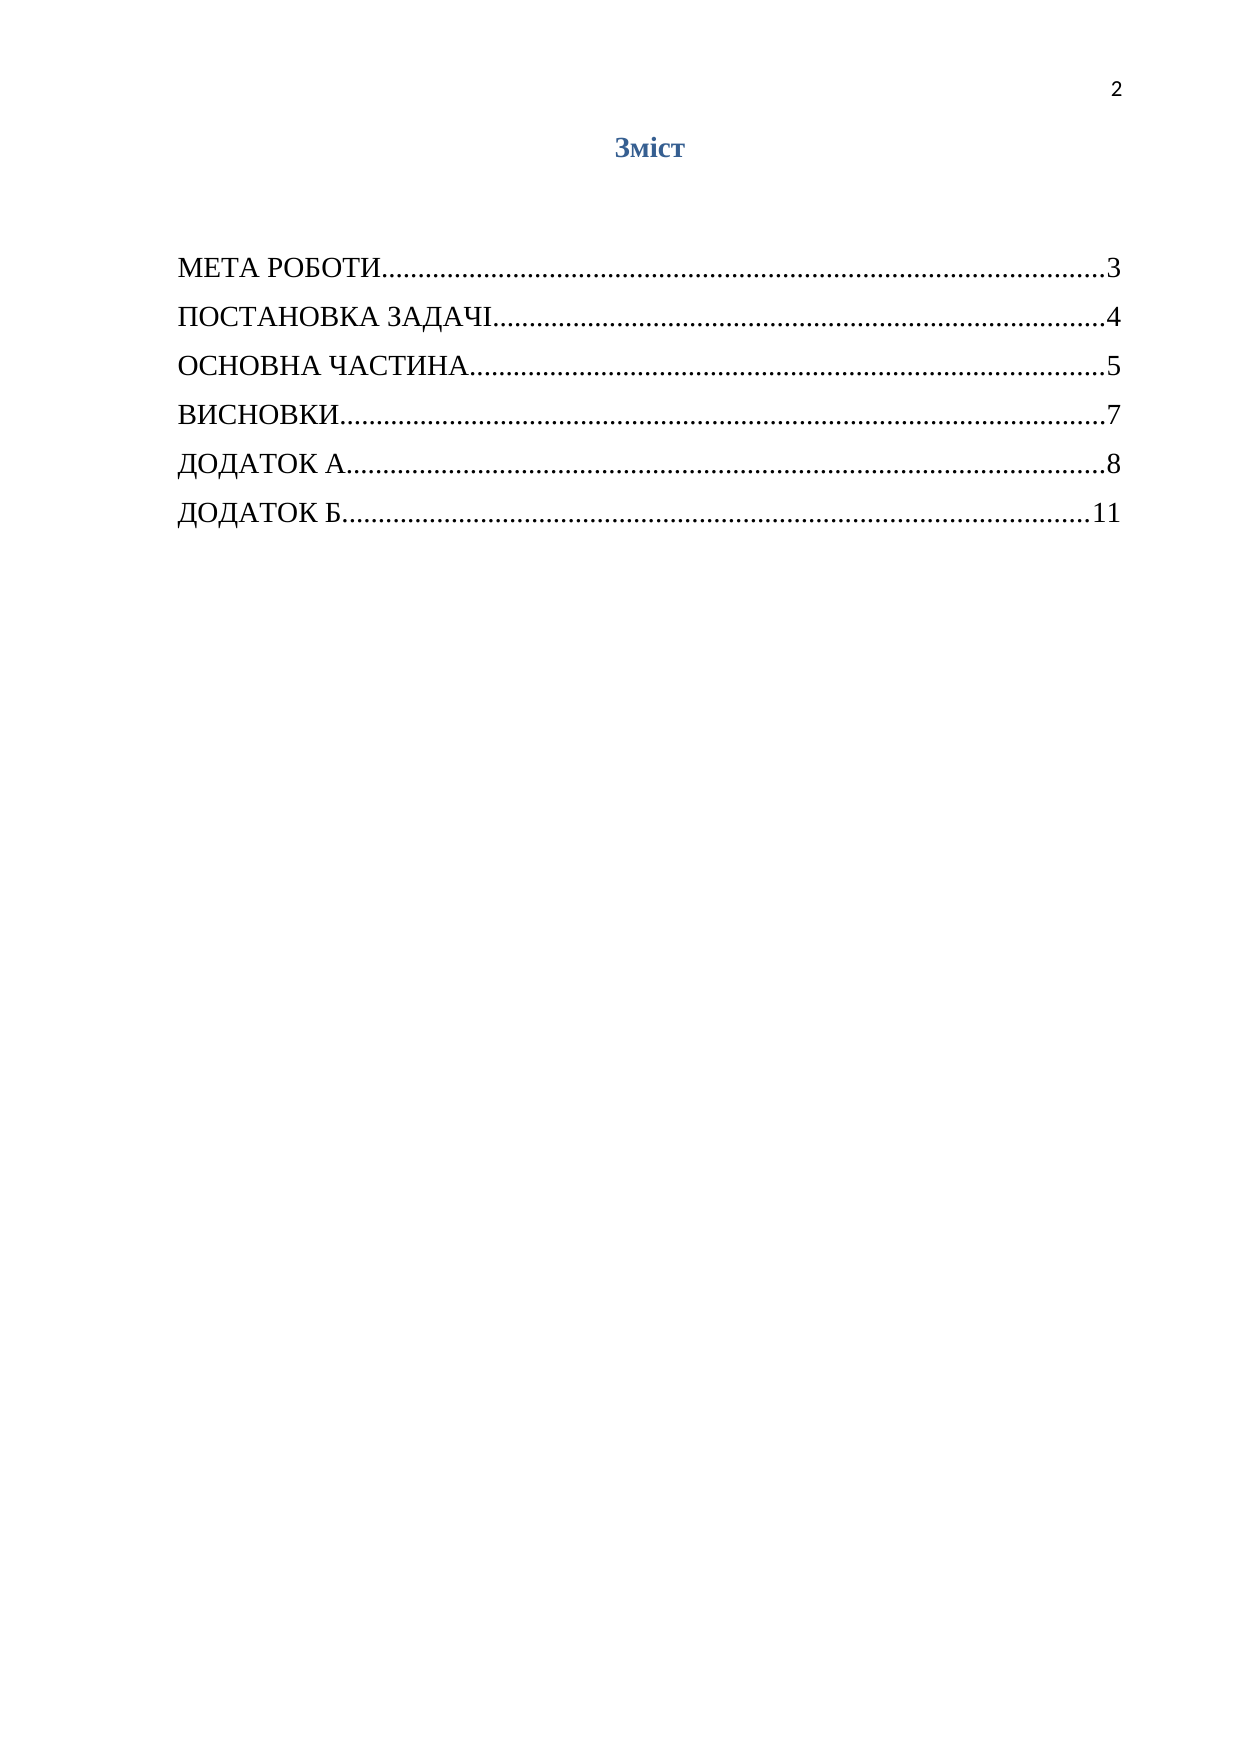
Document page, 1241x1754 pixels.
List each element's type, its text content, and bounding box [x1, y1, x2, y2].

subtitle Зміст [177, 130, 1122, 163]
